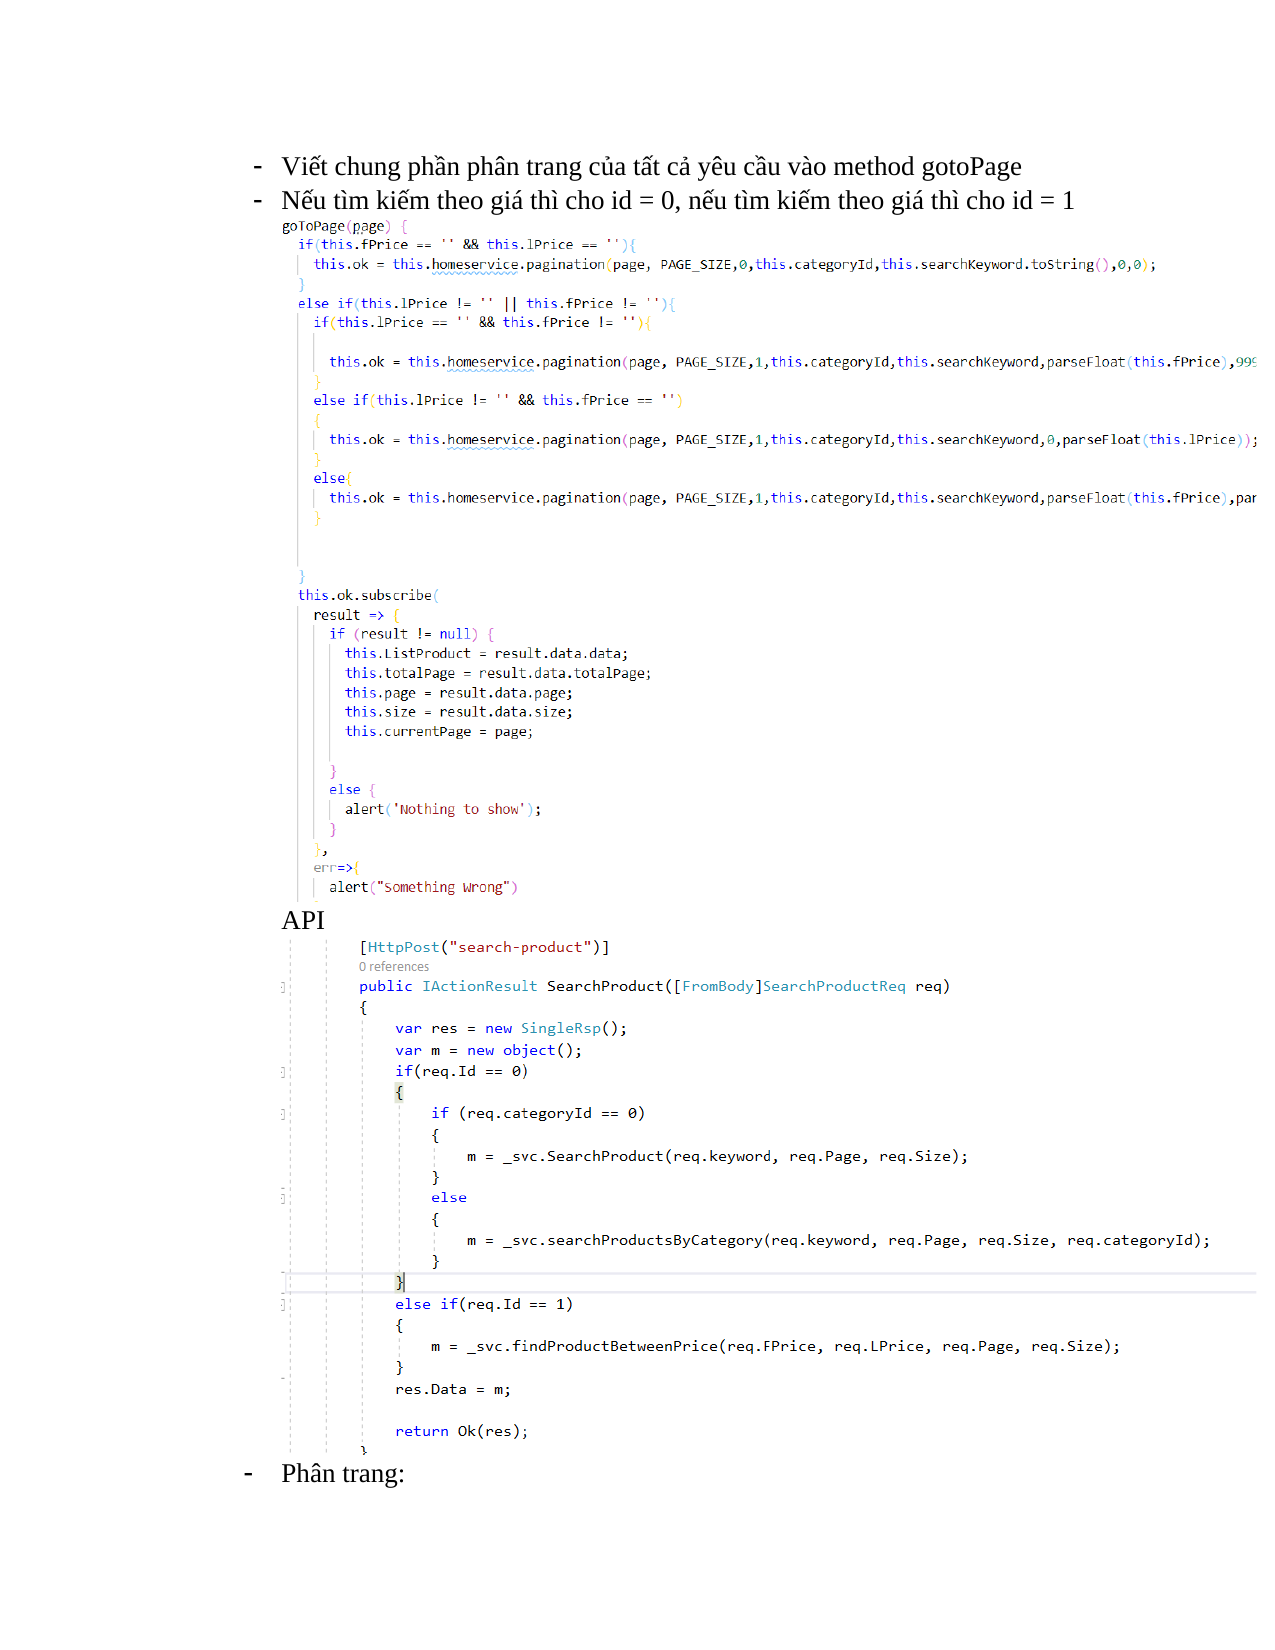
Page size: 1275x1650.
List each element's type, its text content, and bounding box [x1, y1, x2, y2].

list Phân trang: [244, 1457, 1125, 1488]
list Viết chung phần phân trang của tất cả yêu cầu vào method gotoPage [253, 150, 1125, 181]
list API [281, 904, 1125, 935]
list Nếu tìm kiếm theo giá thì cho id = 0, nếu tìm kiếm theo giá thì cho id = 1 [253, 184, 1125, 215]
